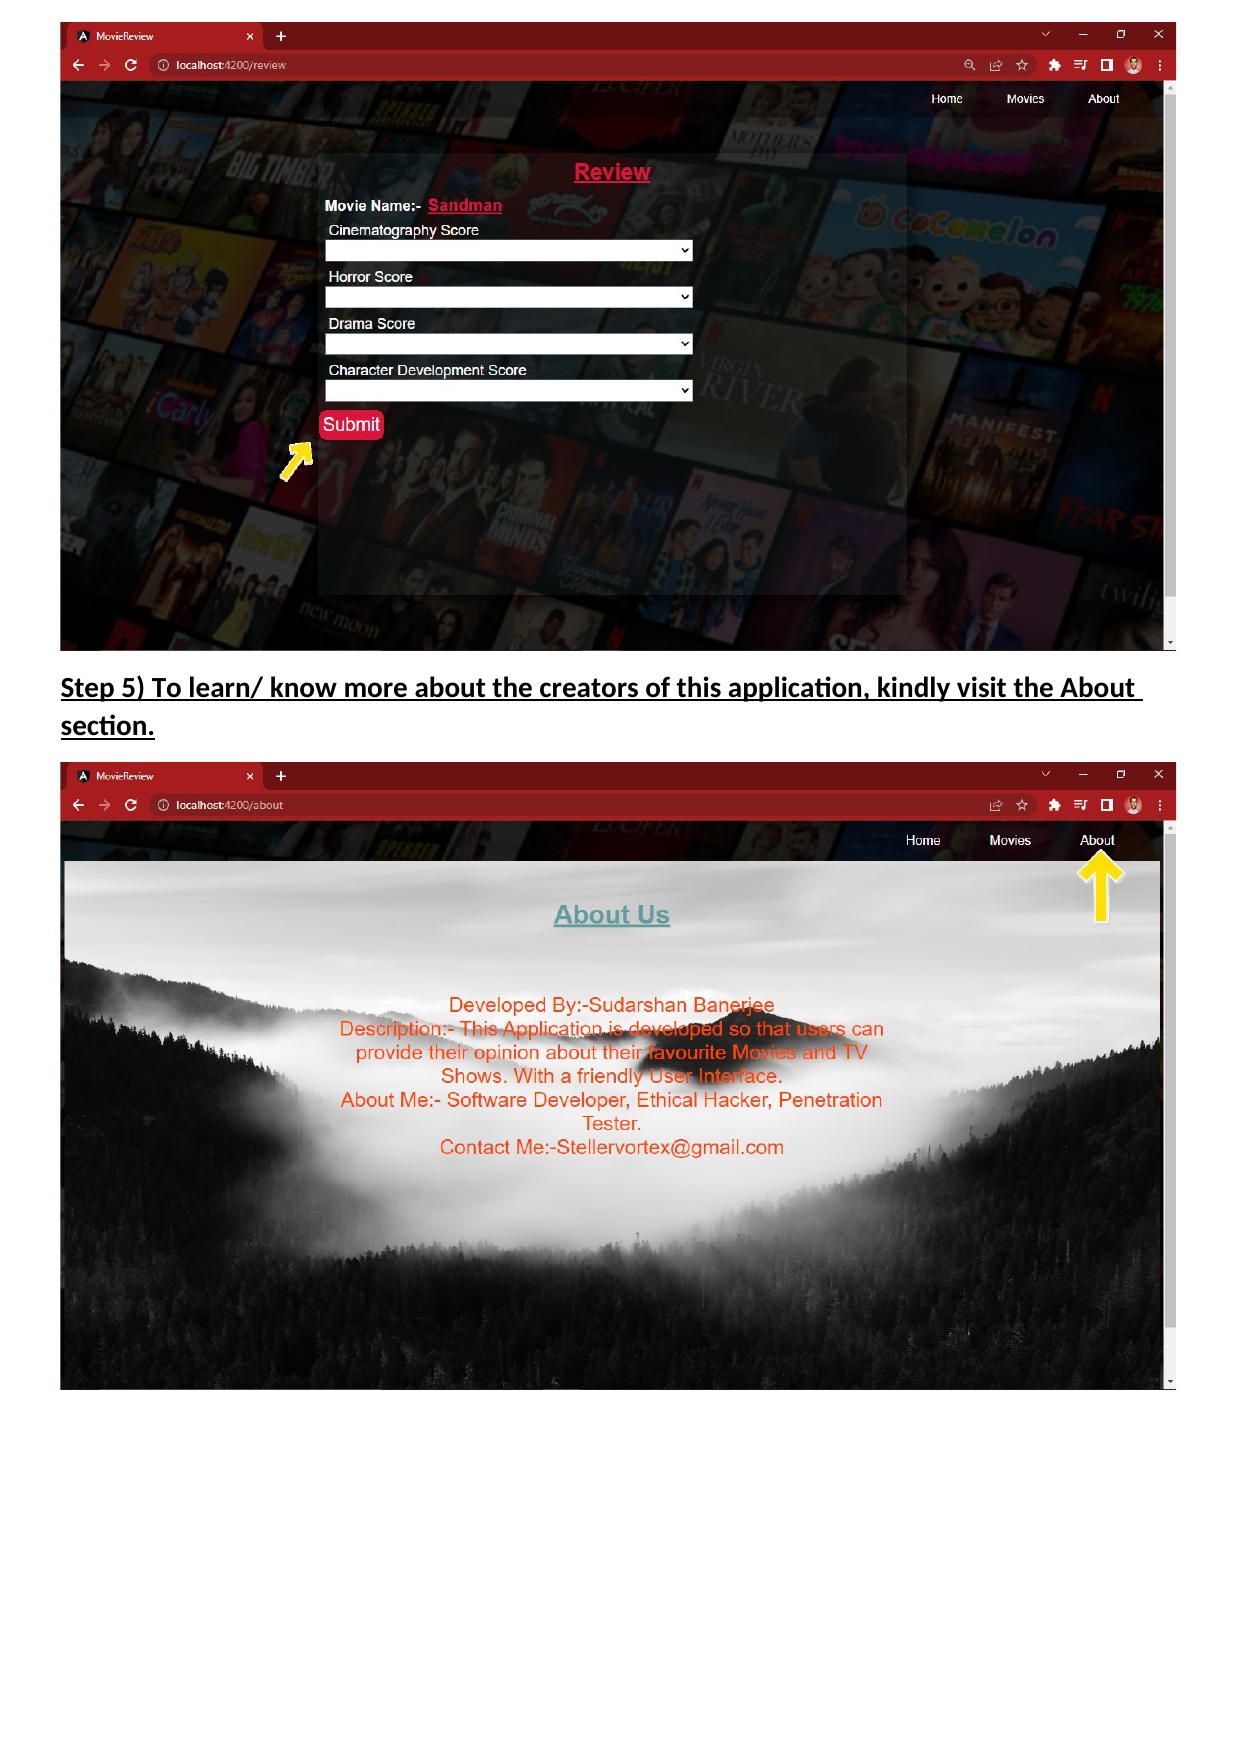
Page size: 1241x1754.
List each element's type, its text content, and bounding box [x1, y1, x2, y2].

picture [60, 762, 1177, 1390]
picture [60, 22, 1177, 651]
text Step 5) To learn/ know more about the creators of this application, kindly visit the About section. [60, 669, 1176, 743]
